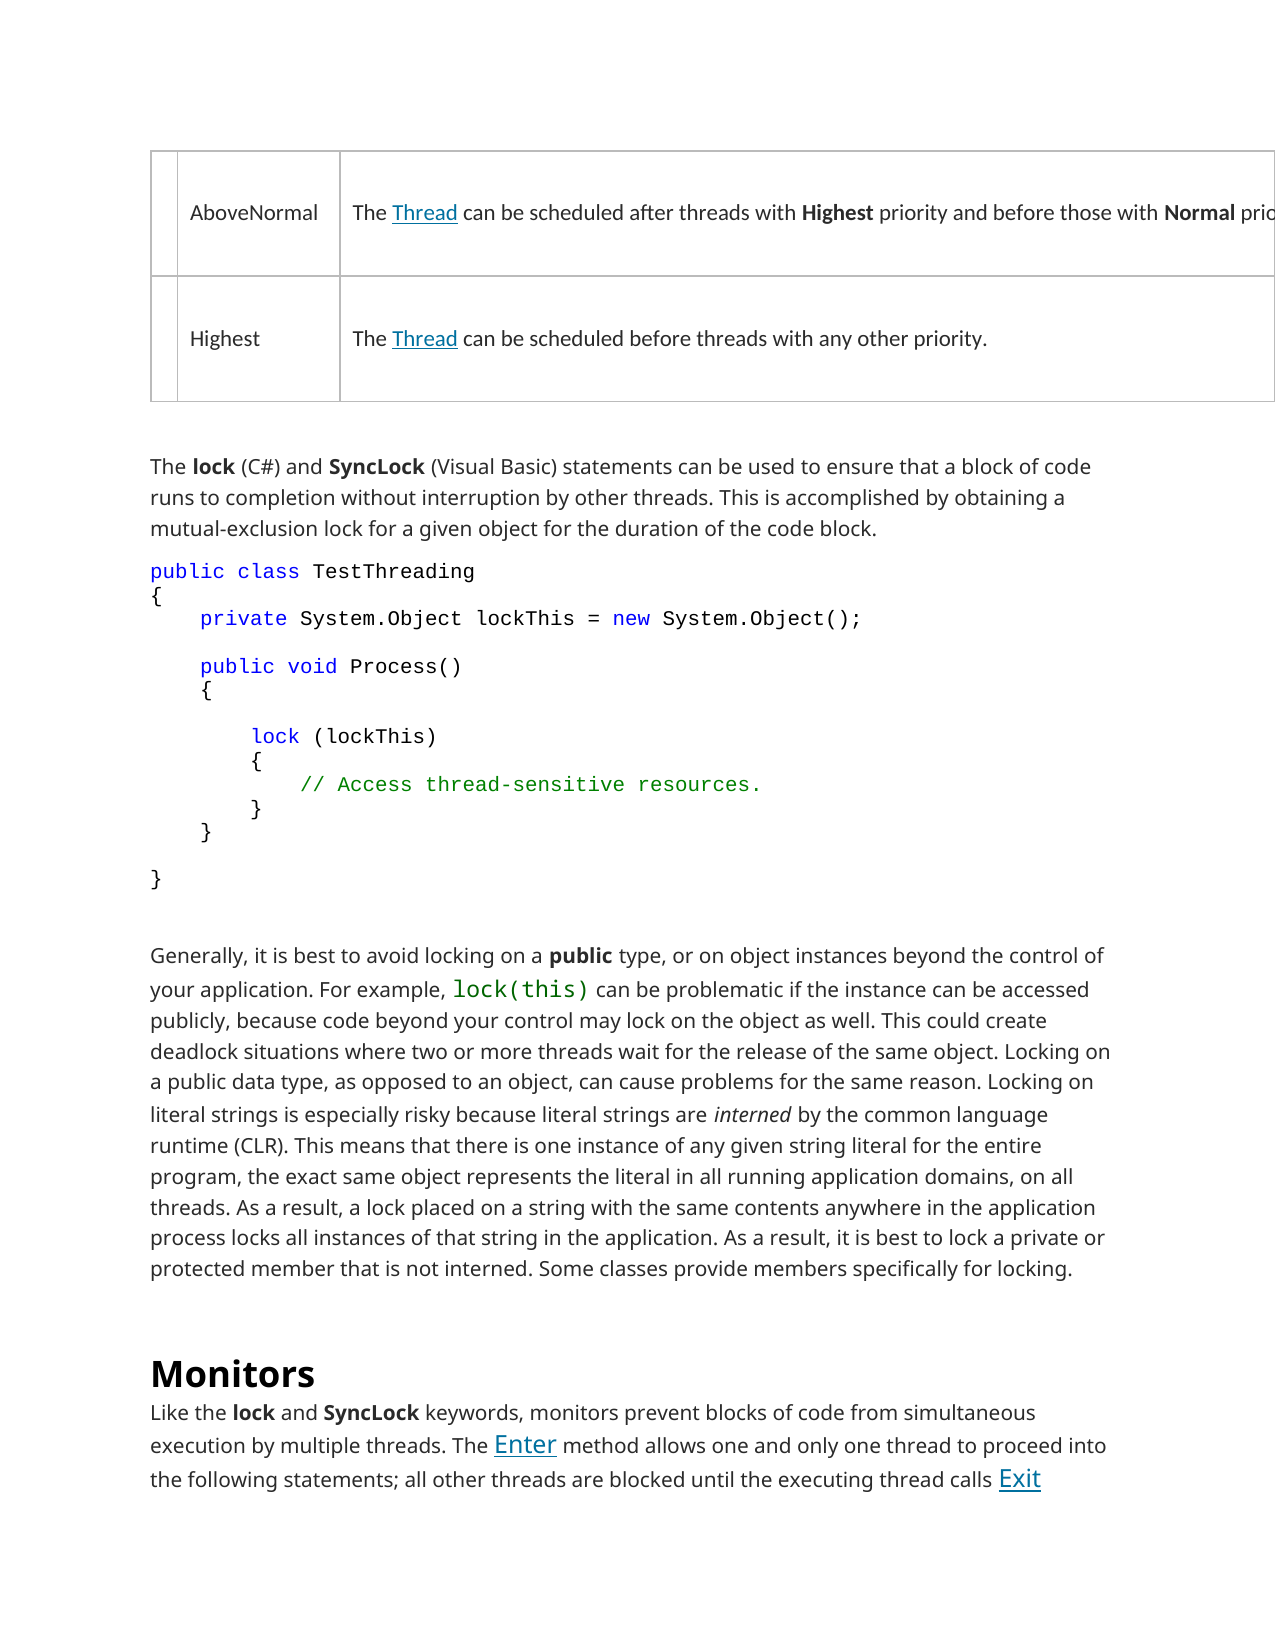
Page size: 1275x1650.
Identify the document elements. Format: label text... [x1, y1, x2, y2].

table_cell The Thread can be scheduled before threads with any other priority. [341, 277, 1274, 401]
text { [150, 679, 1125, 703]
text lock (lockThis) [150, 727, 1125, 750]
text { [150, 585, 1125, 608]
text The lock (C#) and SyncLock (Visual Basic) statements can be used to ensure that a block of code runs to completion without interruption by other threads. This is accomplished by obtaining a mutual-exclusion lock for a given object for the duration of the code block. [150, 450, 1125, 542]
text { [150, 750, 1125, 774]
text } [150, 868, 1125, 892]
table_cell AboveNormal [178, 152, 339, 275]
text Like the lock and SyncLock keywords, monitors prevent blocks of code from simultaneous execution by multiple threads. The Enter method allows one and only one thread to proceed into the following statements; all other threads are blocked until the executing thread calls Exit [150, 1398, 1125, 1495]
text } [150, 821, 1125, 845]
table_cell The Thread can be scheduled after threads with Highest priority and before those with Normal priority. [341, 152, 1274, 275]
subtitle Monitors [150, 1349, 1125, 1398]
table_cell [152, 152, 177, 275]
text Generally, it is best to avoid locking on a public type, or on object instances beyond the control of your application. For example, lock(this) can be problematic if the instance can be accessed publicly, because code beyond your control may lock on the object as well. This could create deadlock situations where two or more threads wait for the release of the same object. Locking on a public data type, as opposed to an object, can cause problems for the same reason. Locking on literal strings is especially risky because literal strings are interned by the common language runtime (CLR). This means that there is one instance of any given string literal for the entire program, the exact same object represents the literal in all running application domains, on all threads. As a result, a lock placed on a string with the same contents anywhere in the application process locks all instances of that string in the application. As a result, it is best to lock a private or protected member that is not interned. Some classes provide members specifically for locking. [150, 939, 1125, 1282]
text public class TestThreading [150, 561, 1125, 585]
text } [150, 797, 1125, 821]
text public void Process() [150, 656, 1125, 679]
table_cell [152, 277, 177, 401]
table_cell Highest [178, 277, 339, 401]
text private System.Object lockThis = new System.Object(); [150, 608, 1125, 632]
text // Access thread-sensitive resources. [150, 774, 1125, 797]
